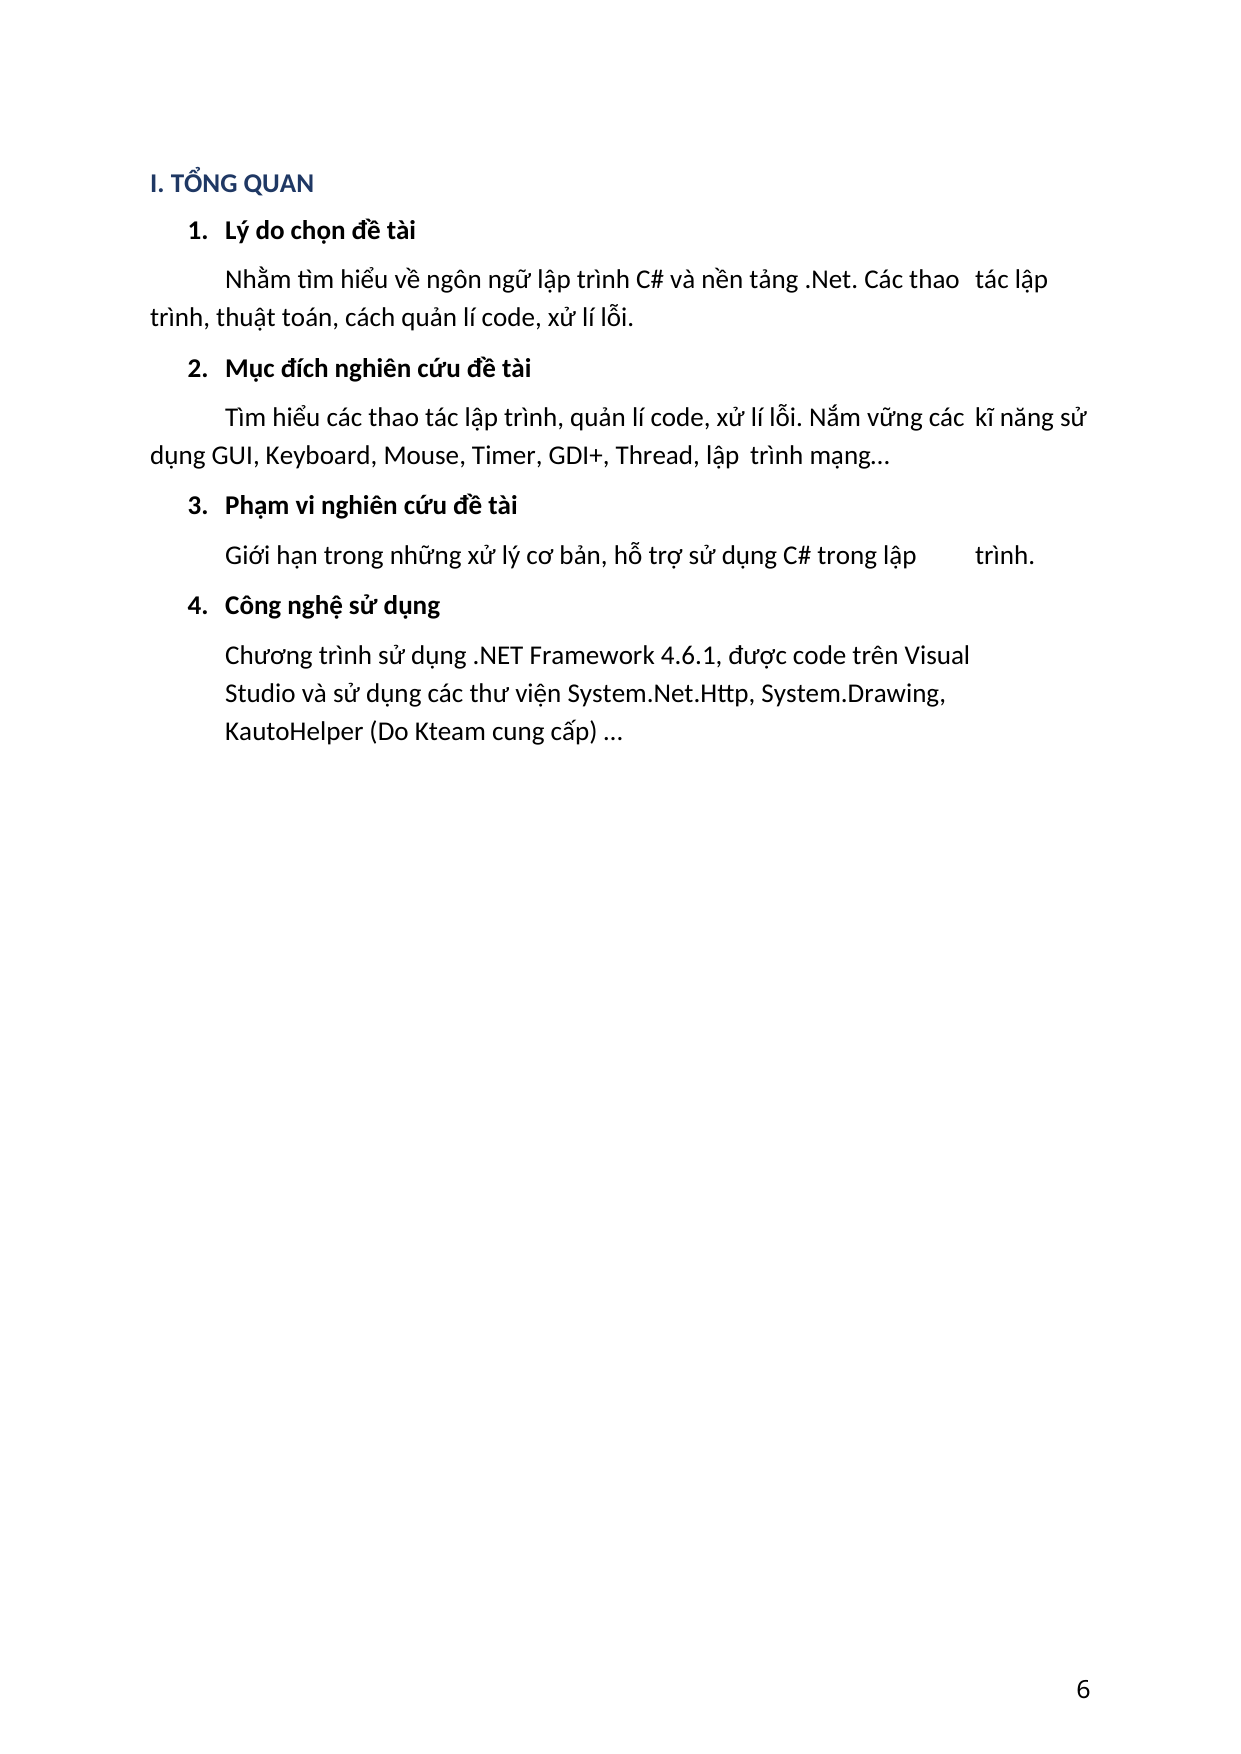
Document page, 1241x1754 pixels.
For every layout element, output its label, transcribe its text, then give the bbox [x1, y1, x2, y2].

subtitle Phạm vi nghiên cứu đề tài [187, 488, 1090, 522]
subtitle Mục đích nghiên cứu đề tài [187, 351, 1090, 384]
subtitle I. TỔNG QUAN [150, 167, 1090, 200]
text Chương trình sử dụng .NET Framework 4.6.1, được code trên Visual Studio và sử dụng các thư viện System.Net.Http, System.Drawing, KautoHelper (Do Kteam cung cấp) … [150, 638, 1090, 747]
text Giới hạn trong những xử lý cơ bản, hỗ trợ sử dụng C# trong lập trình. [150, 538, 1090, 571]
text Nhằm tìm hiểu về ngôn ngữ lập trình C# và nền tảng .Net. Các thao tác lập trình, thuật toán, cách quản lí code, xử lí lỗi. [150, 262, 1090, 333]
subtitle Lý do chọn đề tài [187, 213, 1090, 246]
text Tìm hiểu các thao tác lập trình, quản lí code, xử lí lỗi. Nắm vững các kĩ năng sử dụng GUI, Keyboard, Mouse, Timer, GDI+, Thread, lập trình mạng… [150, 400, 1090, 471]
subtitle Công nghệ sử dụng [187, 588, 1090, 621]
